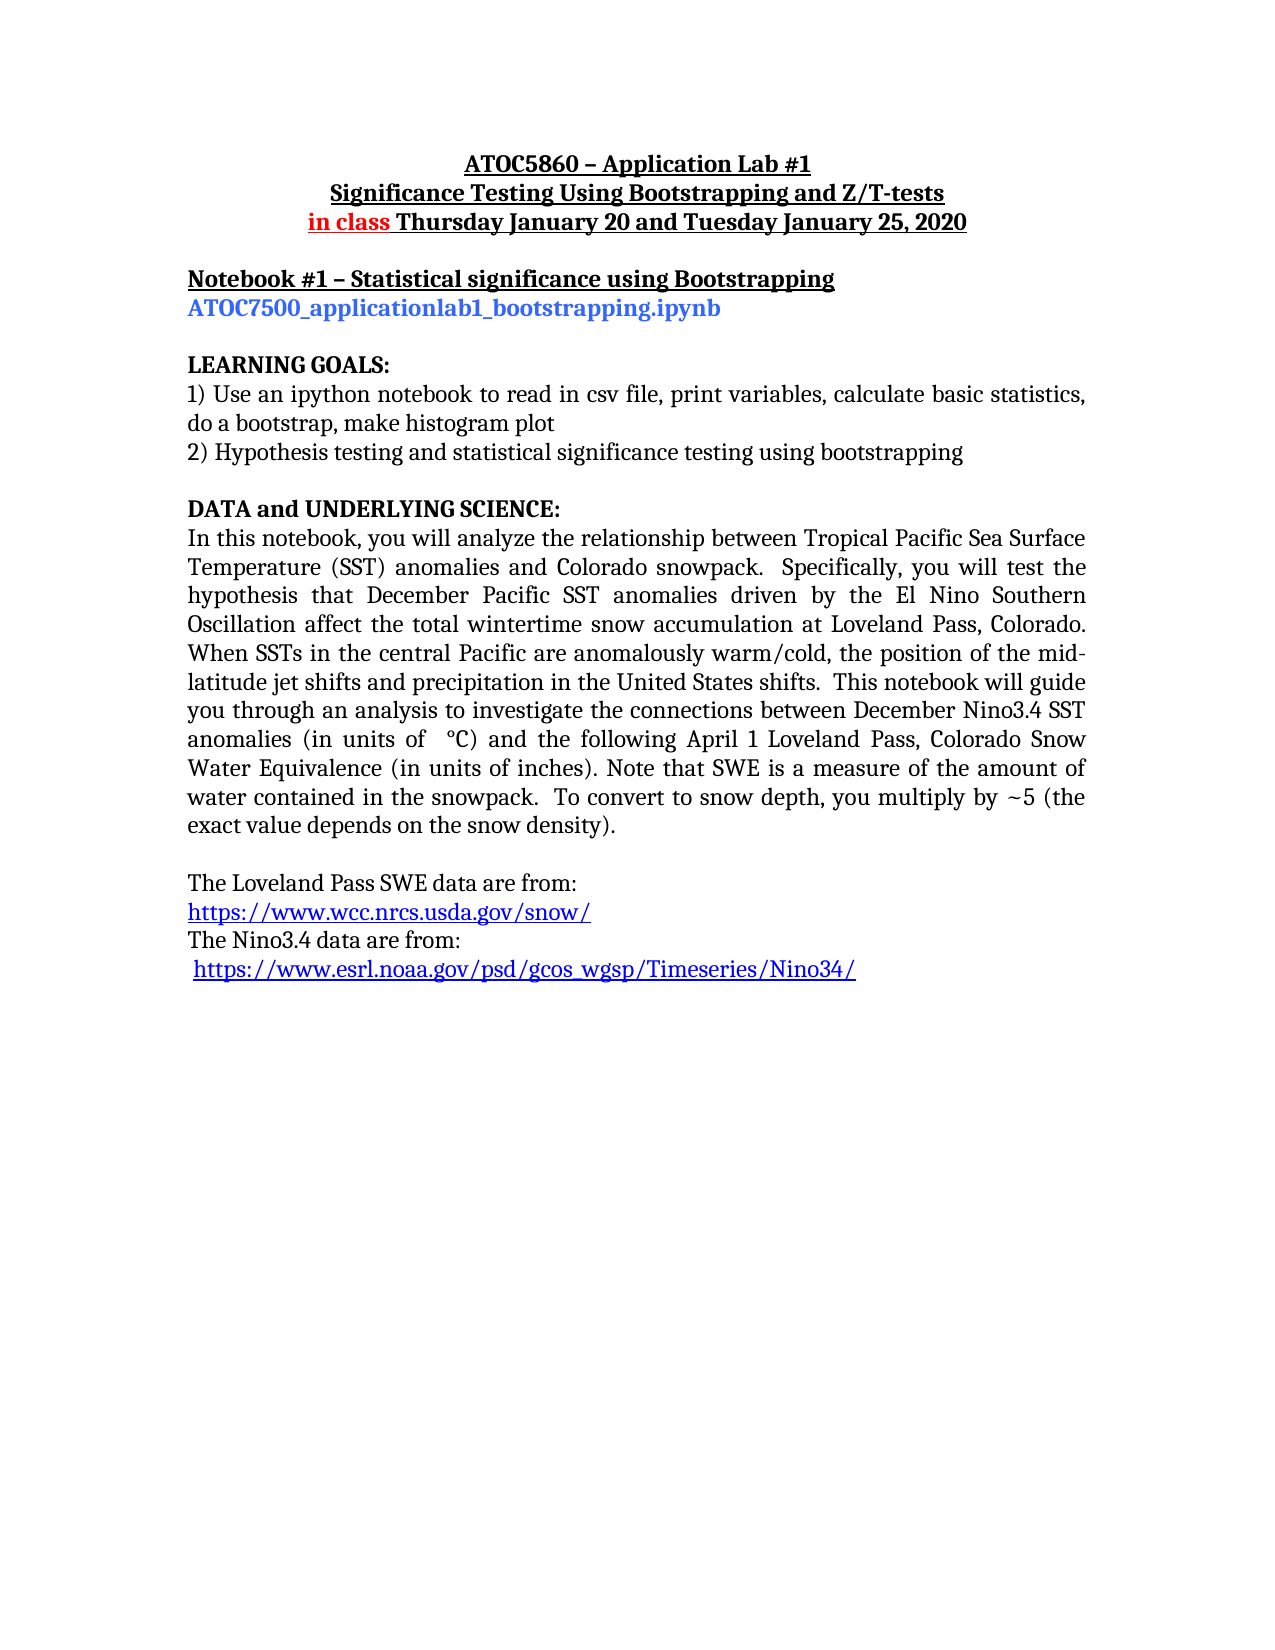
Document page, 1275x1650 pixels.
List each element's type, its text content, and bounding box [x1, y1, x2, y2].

text ATOC5860 – Application Lab #1 [187, 150, 1087, 179]
text https://www.wcc.nrcs.usda.gov/snow/ [187, 897, 1087, 926]
text ATOC7500_applicationlab1_bootstrapping.ipynb [187, 294, 1087, 322]
text DATA and UNDERLYING SCIENCE: [187, 495, 1087, 524]
text The Nino3.4 data are from: [187, 926, 1087, 955]
text 2) Hypothesis testing and statistical significance testing using bootstrapping [187, 437, 1087, 466]
text https://www.esrl.noaa.gov/psd/gcos_wgsp/Timeseries/Nino34/ [187, 955, 1087, 984]
text The Loveland Pass SWE data are from: [187, 869, 1087, 897]
text In this notebook, you will analyze the relationship between Tropical Pacific Sea Surface Temperature (SST) anomalies and Colorado snowpack. Specifically, you will test the hypothesis that December Pacific SST anomalies driven by the El Nino Southern Oscillation affect the total wintertime snow accumulation at Loveland Pass, Colorado. When SSTs in the central Pacific are anomalously warm/cold, the position of the mid-latitude jet shifts and precipitation in the United States shifts. This notebook will guide you through an analysis to investigate the connections between December Nino3.4 SST anomalies (in units of °C) and the following April 1 Loveland Pass, Colorado Snow Water Equivalence (in units of inches). Note that SWE is a measure of the amount of water contained in the snowpack. To convert to snow depth, you multiply by ~5 (the exact value depends on the snow density). [187, 524, 1087, 840]
text Notebook #1 – Statistical significance using Bootstrapping [187, 265, 1087, 294]
text Significance Testing Using Bootstrapping and Z/T-tests [187, 179, 1087, 207]
text LEARNING GOALS: [187, 351, 1087, 380]
text in class Thursday January 20 and Tuesday January 25, 2020 [187, 207, 1087, 236]
text 1) Use an ipython notebook to read in csv file, print variables, calculate basic statistics, do a bootstrap, make histogram plot [187, 380, 1087, 437]
